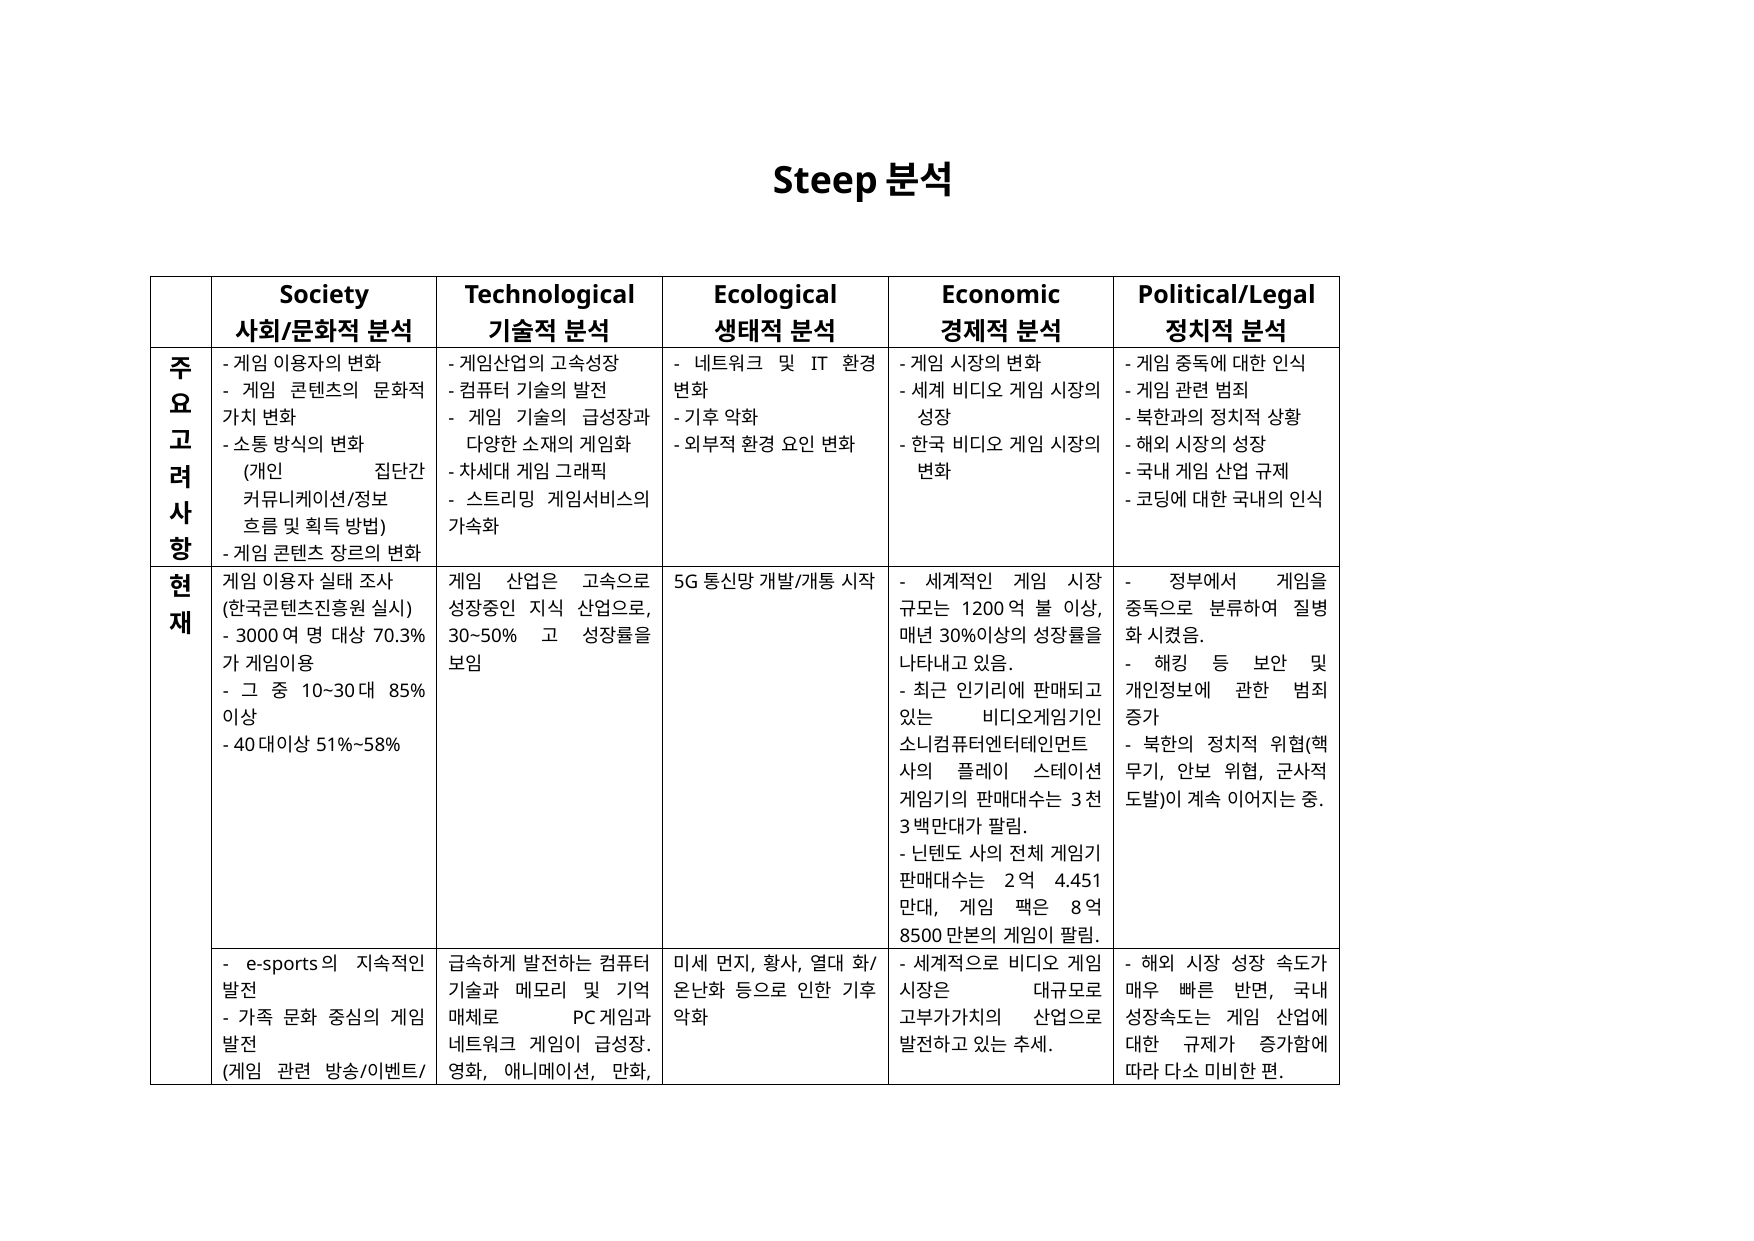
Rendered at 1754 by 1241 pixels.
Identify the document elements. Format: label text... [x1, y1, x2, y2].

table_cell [437, 949, 662, 1084]
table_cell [889, 949, 1113, 1084]
table_header Economic 경제적 분석 [889, 277, 1113, 347]
table_cell 현재 [151, 567, 211, 1084]
text Steep분석 [150, 150, 1577, 204]
table_cell - 세계적인 게임 시장 규모는 1200억 불 이상, 매년 30%이상의 성장률을 나타내고 있음. - 최근 인기리에 판매되고 있는 비디오게임기인 소니컴퓨터엔터테인먼트사의 플레이 스테이션 게임기의 판매대수는 3천3백만대가 팔림. - 닌텐도 사의 전체 게임기 판매대수는 2억 4.451 만대, 게임 팩은 8억 8500만본의 게임이 팔림. [889, 567, 1113, 947]
table_cell - 게임산업의 고속성장 - 컴퓨터 기술의 발전 - 게임 기술의 급성장과 다양한 소재의 게임화 - 차세대 게임 그래픽 - 스트리밍 게임서비스의 가속화 [437, 348, 662, 566]
table_header Political/Legal 정치적 분석 [1114, 277, 1339, 347]
table_cell 게임 이용자 실태 조사 (한국콘텐츠진흥원 실시) - 3000여 명 대상 70.3%가 게임이용 - 그 중 10~30대 85% 이상 - 40대이상 51%~58% [212, 567, 436, 947]
table_header [151, 277, 211, 347]
table_cell - 네트워크 및 IT 환경 변화 - 기후 악화 - 외부적 환경 요인 변화 [663, 348, 888, 566]
table_header Society 사회/문화적 분석 [212, 277, 436, 347]
table_cell - 게임 중독에 대한 인식 - 게임 관련 범죄 - 북한과의 정치적 상황 - 해외 시장의 성장 - 국내 게임 산업 규제 - 코딩에 대한 국내의 인식 [1114, 348, 1339, 566]
table_cell 5G 통신망 개발/개통 시작 [663, 567, 888, 947]
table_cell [1114, 949, 1339, 1084]
table_header Technological 기술적 분석 [437, 277, 662, 347]
table_header Ecological 생태적 분석 [663, 277, 888, 347]
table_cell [212, 949, 436, 1084]
table_cell - 게임 이용자의 변화 - 게임 콘텐츠의 문화적 가치 변화 - 소통 방식의 변화 (개인 집단간 커뮤니케이션/정보 흐름 및 획득 방법) - 게임 콘텐츠 장르의 변화 [212, 348, 436, 566]
table_cell 주요 고려사항 [151, 348, 211, 566]
table_cell - 정부에서 게임을 중독으로 분류하여 질병 화 시켰음. - 해킹 등 보안 및 개인정보에 관한 범죄 증가 - 북한의 정치적 위협(핵 무기, 안보 위협, 군사적 도발)이 계속 이어지는 중. [1114, 567, 1339, 947]
table_cell 게임 산업은 고속으로 성장중인 지식 산업으로, 30~50% 고 성장률을 보임 [437, 567, 662, 947]
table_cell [663, 949, 888, 1084]
table_cell - 게임 시장의 변화 - 세계 비디오 게임 시장의 성장 - 한국 비디오 게임 시장의 변화 [889, 348, 1113, 566]
